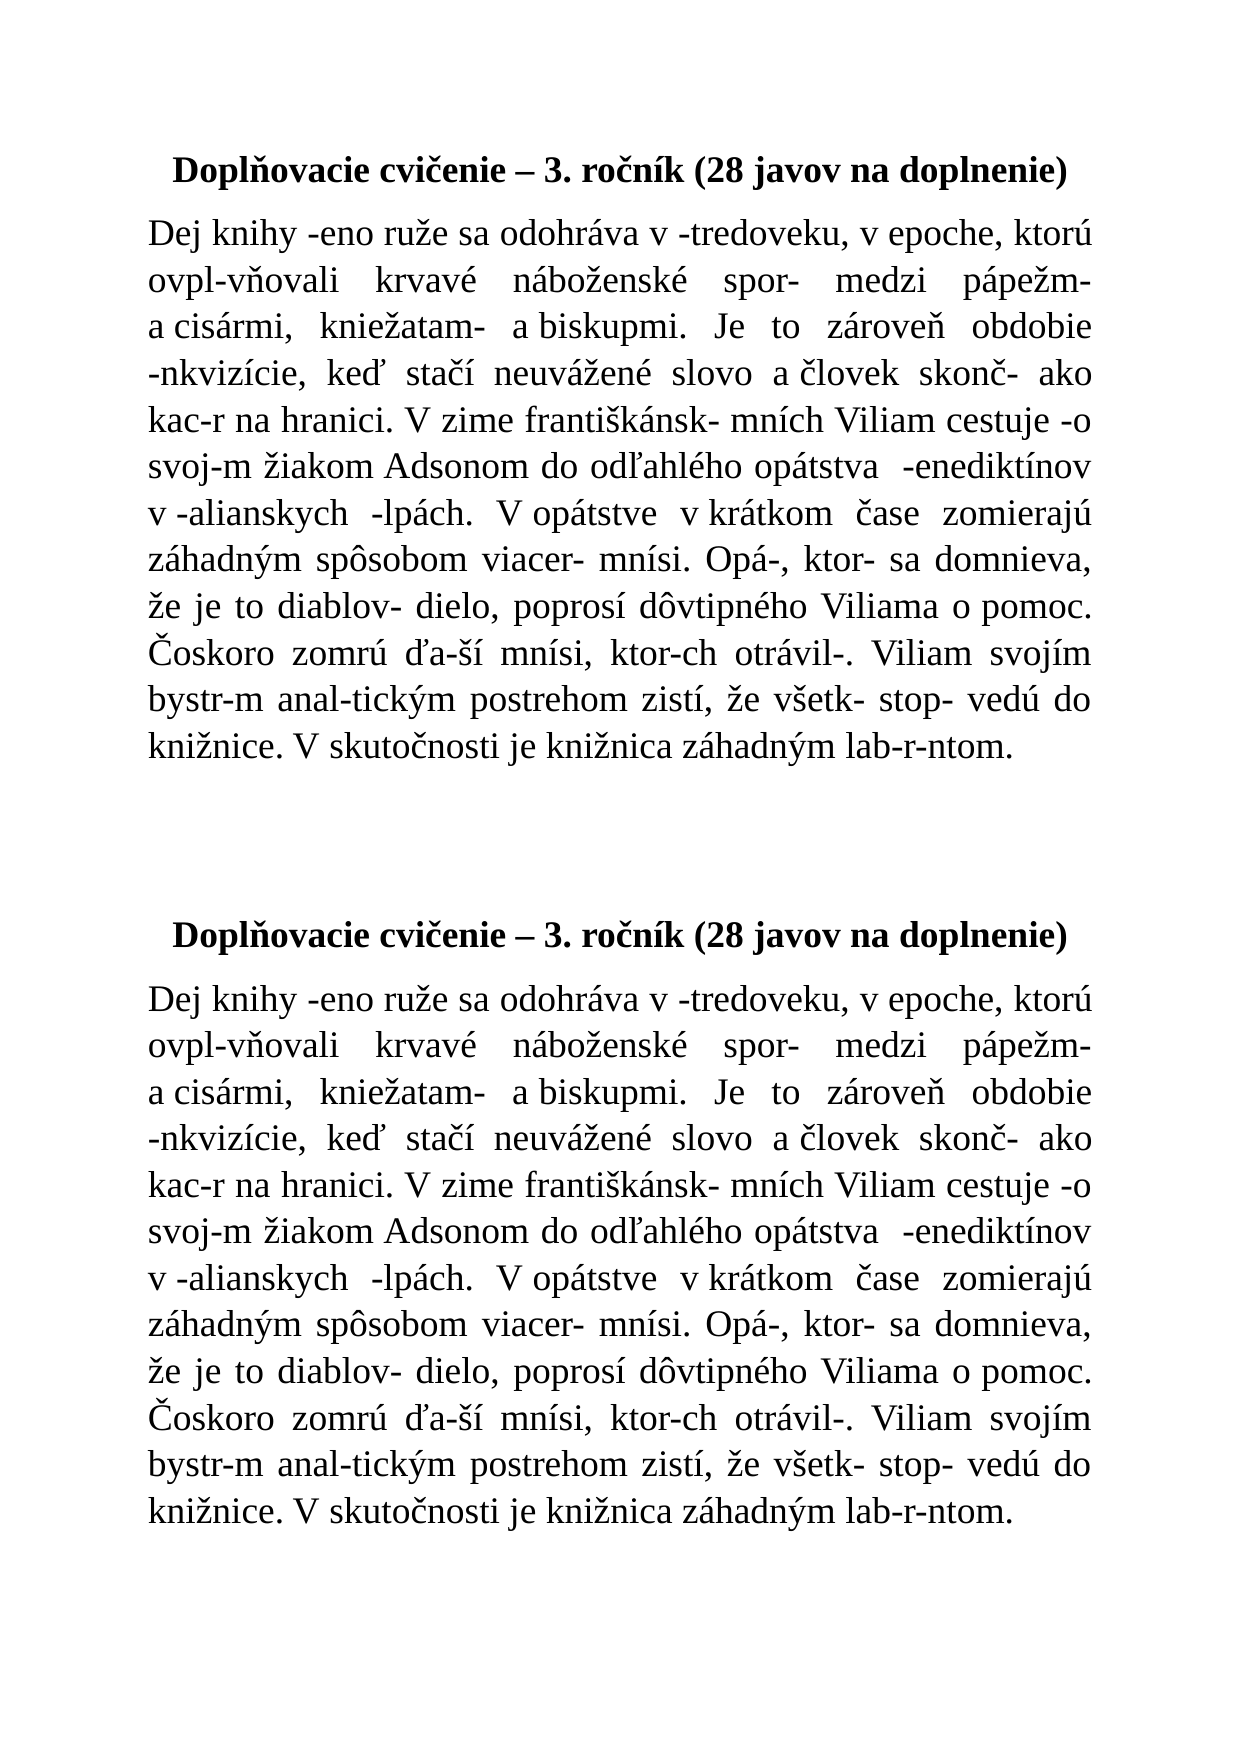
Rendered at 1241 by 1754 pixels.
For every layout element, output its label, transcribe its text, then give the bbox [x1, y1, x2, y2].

text Doplňovacie cvičenie – 3. ročník (28 javov na doplnenie) [148, 913, 1093, 956]
text Dej knihy -eno ruže sa odohráva v -tredoveku, v epoche, ktorú ovpl-vňovali krvavé náboženské spor- medzi pápežm- a cisármi, kniežatam- a biskupmi. Je to zároveň obdobie -nkvizície, keď stačí neuvážené slovo a človek skonč- ako kac-r na hranici. V zime františkánsk- mních Viliam cestuje -o svoj-m žiakom Adsonom do odľahlého opátstva -enediktínov v -alianskych -lpách. V opátstve v krátkom čase zomierajú záhadným spôsobom viacer- mnísi. Opá-, ktor- sa domnieva, že je to diablov- dielo, poprosí dôvtipného Viliama o pomoc. Čoskoro zomrú ďa-ší mnísi, ktor-ch otrávil-. Viliam svojím bystr-m anal-tickým postrehom zistí, že všetk- stop- vedú do knižnice. V skutočnosti je knižnica záhadným lab-r-ntom. [148, 211, 1093, 766]
text Dej knihy -eno ruže sa odohráva v -tredoveku, v epoche, ktorú ovpl-vňovali krvavé náboženské spor- medzi pápežm- a cisármi, kniežatam- a biskupmi. Je to zároveň obdobie -nkvizície, keď stačí neuvážené slovo a človek skonč- ako kac-r na hranici. V zime františkánsk- mních Viliam cestuje -o svoj-m žiakom Adsonom do odľahlého opátstva -enediktínov v -alianskych -lpách. V opátstve v krátkom čase zomierajú záhadným spôsobom viacer- mnísi. Opá-, ktor- sa domnieva, že je to diablov- dielo, poprosí dôvtipného Viliama o pomoc. Čoskoro zomrú ďa-ší mnísi, ktor-ch otrávil-. Viliam svojím bystr-m anal-tickým postrehom zistí, že všetk- stop- vedú do knižnice. V skutočnosti je knižnica záhadným lab-r-ntom. [148, 976, 1093, 1531]
text Doplňovacie cvičenie – 3. ročník (28 javov na doplnenie) [148, 148, 1093, 191]
